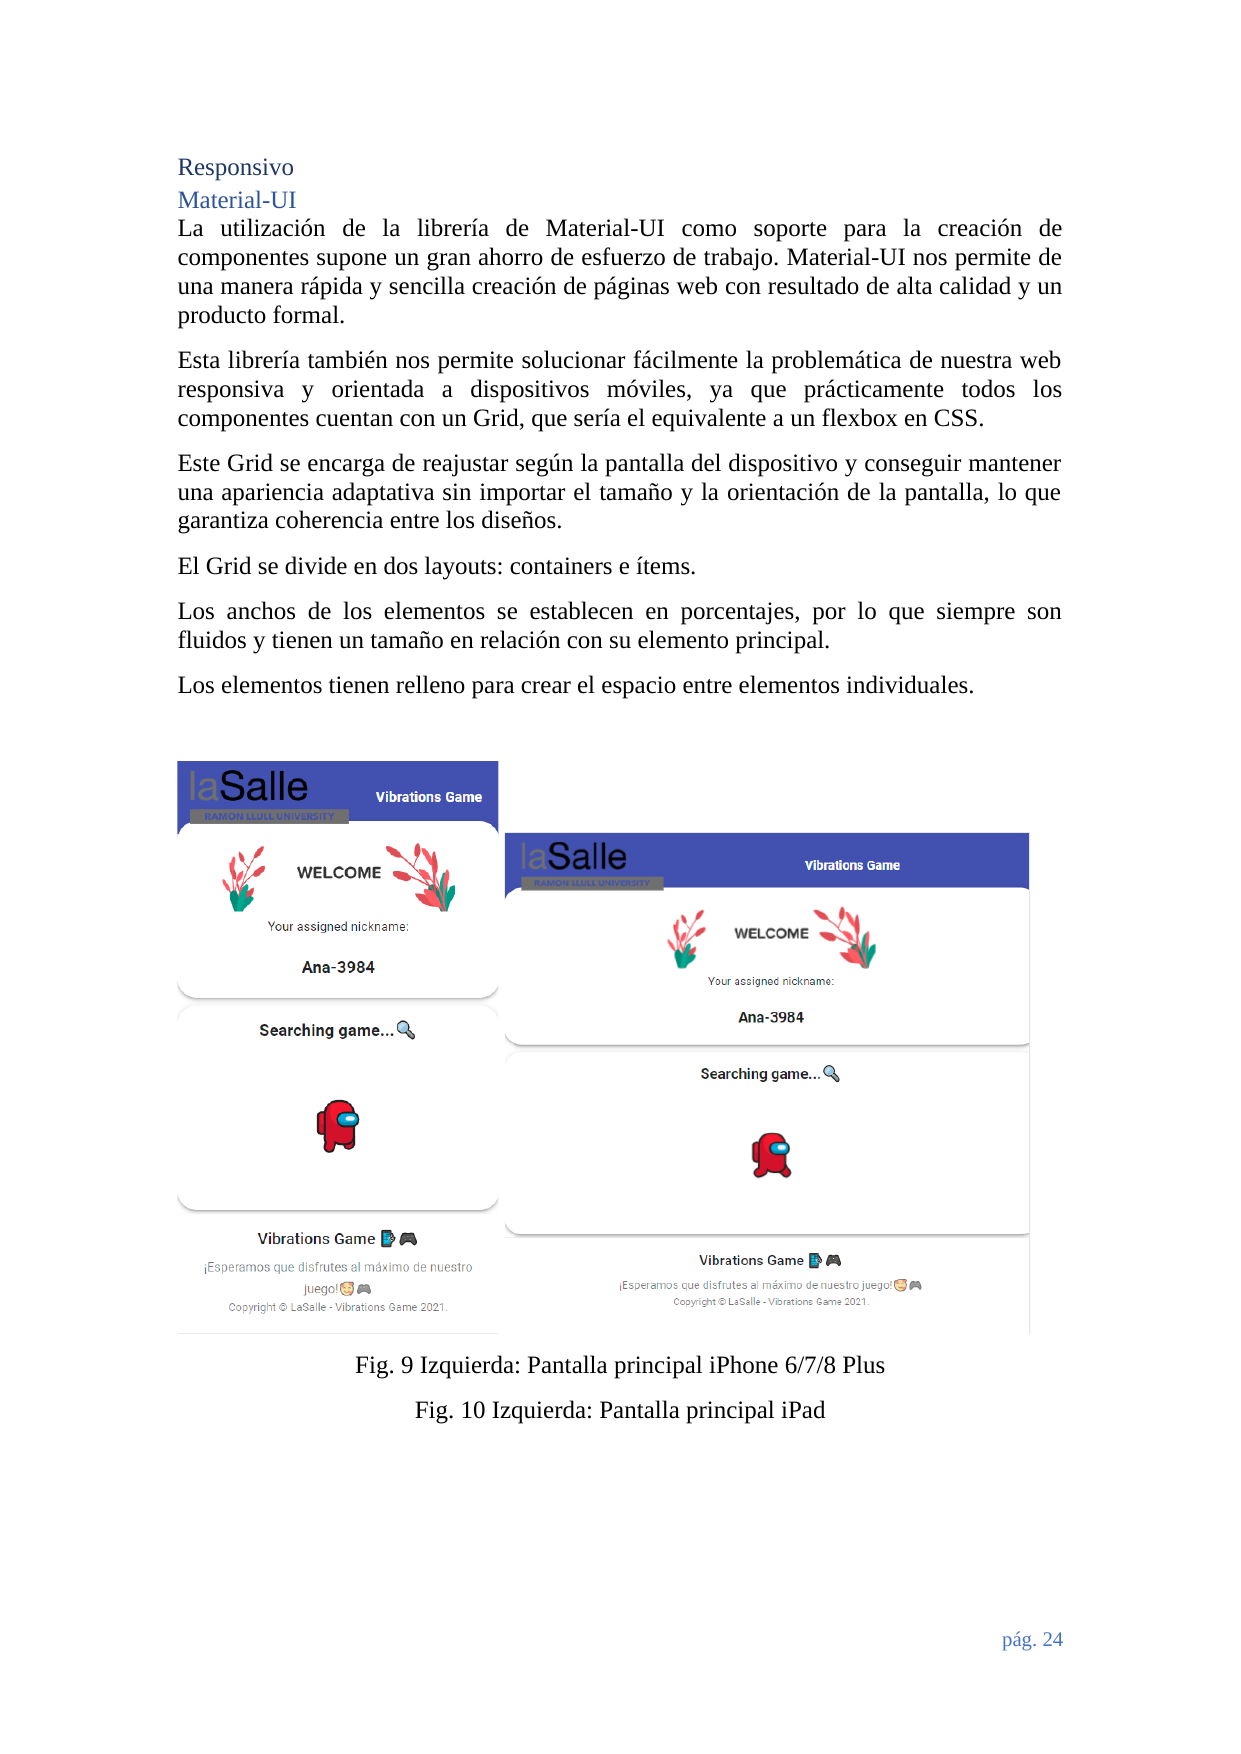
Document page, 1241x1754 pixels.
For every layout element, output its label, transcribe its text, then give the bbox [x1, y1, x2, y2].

text Fig. 9 Izquierda: Pantalla principal iPhone 6/7/8 Plus [177, 1350, 1063, 1379]
subtitle Material-UI [177, 185, 1063, 213]
subtitle Responsivo [177, 152, 1063, 181]
text Este Grid se encarga de reajustar según la pantalla del dispositivo y conseguir mantener una apariencia adaptativa sin importar el tamaño y la orientación de la pantalla, lo que garantiza coherencia entre los diseños. [177, 448, 1063, 534]
picture [177, 761, 499, 1334]
picture [504, 832, 1031, 1334]
text Los anchos de los elementos se establecen en porcentajes, por lo que siempre son fluidos y tienen un tamaño en relación con su elemento principal. [177, 596, 1063, 654]
text La utilización de la librería de Material-UI como soporte para la creación de componentes supone un gran ahorro de esfuerzo de trabajo. Material-UI nos permite de una manera rápida y sencilla creación de páginas web con resultado de alta calidad y un producto formal. [177, 213, 1063, 328]
text Fig. 10 Izquierda: Pantalla principal iPad [177, 1395, 1063, 1424]
text Esta librería también nos permite solucionar fácilmente la problemática de nuestra web responsiva y orientada a dispositivos móviles, ya que prácticamente todos los componentes cuentan con un Grid, que sería el equivalente a un flexbox en CSS. [177, 345, 1063, 431]
text El Grid se divide en dos layouts: containers e ítems. [177, 551, 1063, 580]
text Los elementos tienen relleno para crear el espacio entre elementos individuales. [177, 671, 1063, 699]
